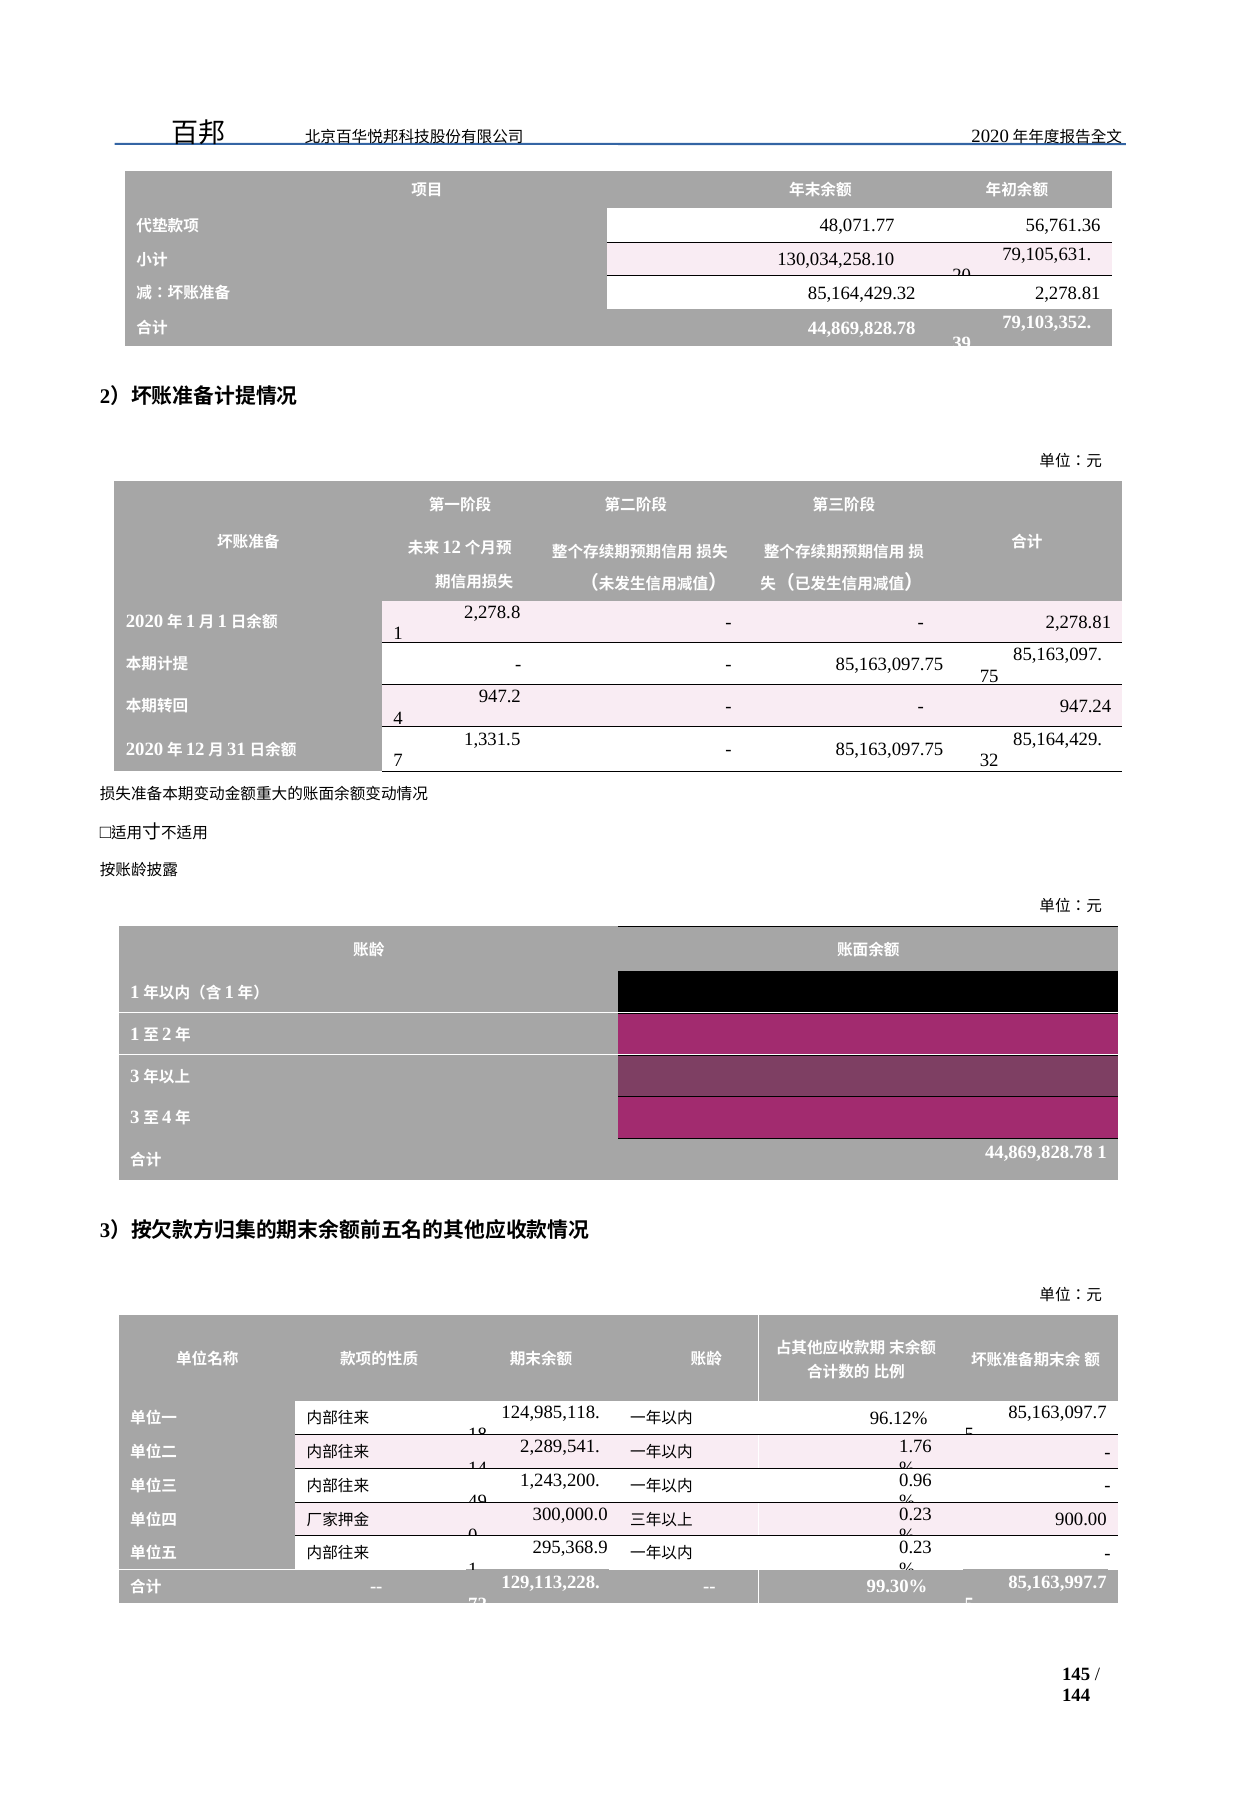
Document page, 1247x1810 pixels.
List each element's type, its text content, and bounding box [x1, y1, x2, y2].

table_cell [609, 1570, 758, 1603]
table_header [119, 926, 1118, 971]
text 2）坏账准备计提情况 [99, 382, 1137, 410]
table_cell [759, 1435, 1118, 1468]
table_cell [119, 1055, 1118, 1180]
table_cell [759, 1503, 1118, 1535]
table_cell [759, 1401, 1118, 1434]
text 损失准备本期变动金额重大的账面余额变动情况 [99, 783, 1137, 804]
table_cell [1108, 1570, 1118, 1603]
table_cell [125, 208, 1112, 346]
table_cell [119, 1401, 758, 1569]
text 3）按欠款方归集的期末余额前五名的其他应收款情况 [99, 1215, 1137, 1244]
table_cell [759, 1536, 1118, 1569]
text 单位：元 [1039, 894, 1137, 916]
text 单位：元 [1039, 1283, 1137, 1304]
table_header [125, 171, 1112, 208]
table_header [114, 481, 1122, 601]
text □适用寸不适用 [99, 818, 1137, 844]
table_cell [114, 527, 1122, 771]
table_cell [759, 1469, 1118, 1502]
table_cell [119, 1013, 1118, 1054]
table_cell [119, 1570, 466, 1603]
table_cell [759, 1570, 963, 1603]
text 按账龄披露 [99, 858, 1137, 880]
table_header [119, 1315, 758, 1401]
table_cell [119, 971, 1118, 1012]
text 单位：元 [1039, 449, 1137, 471]
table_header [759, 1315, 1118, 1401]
